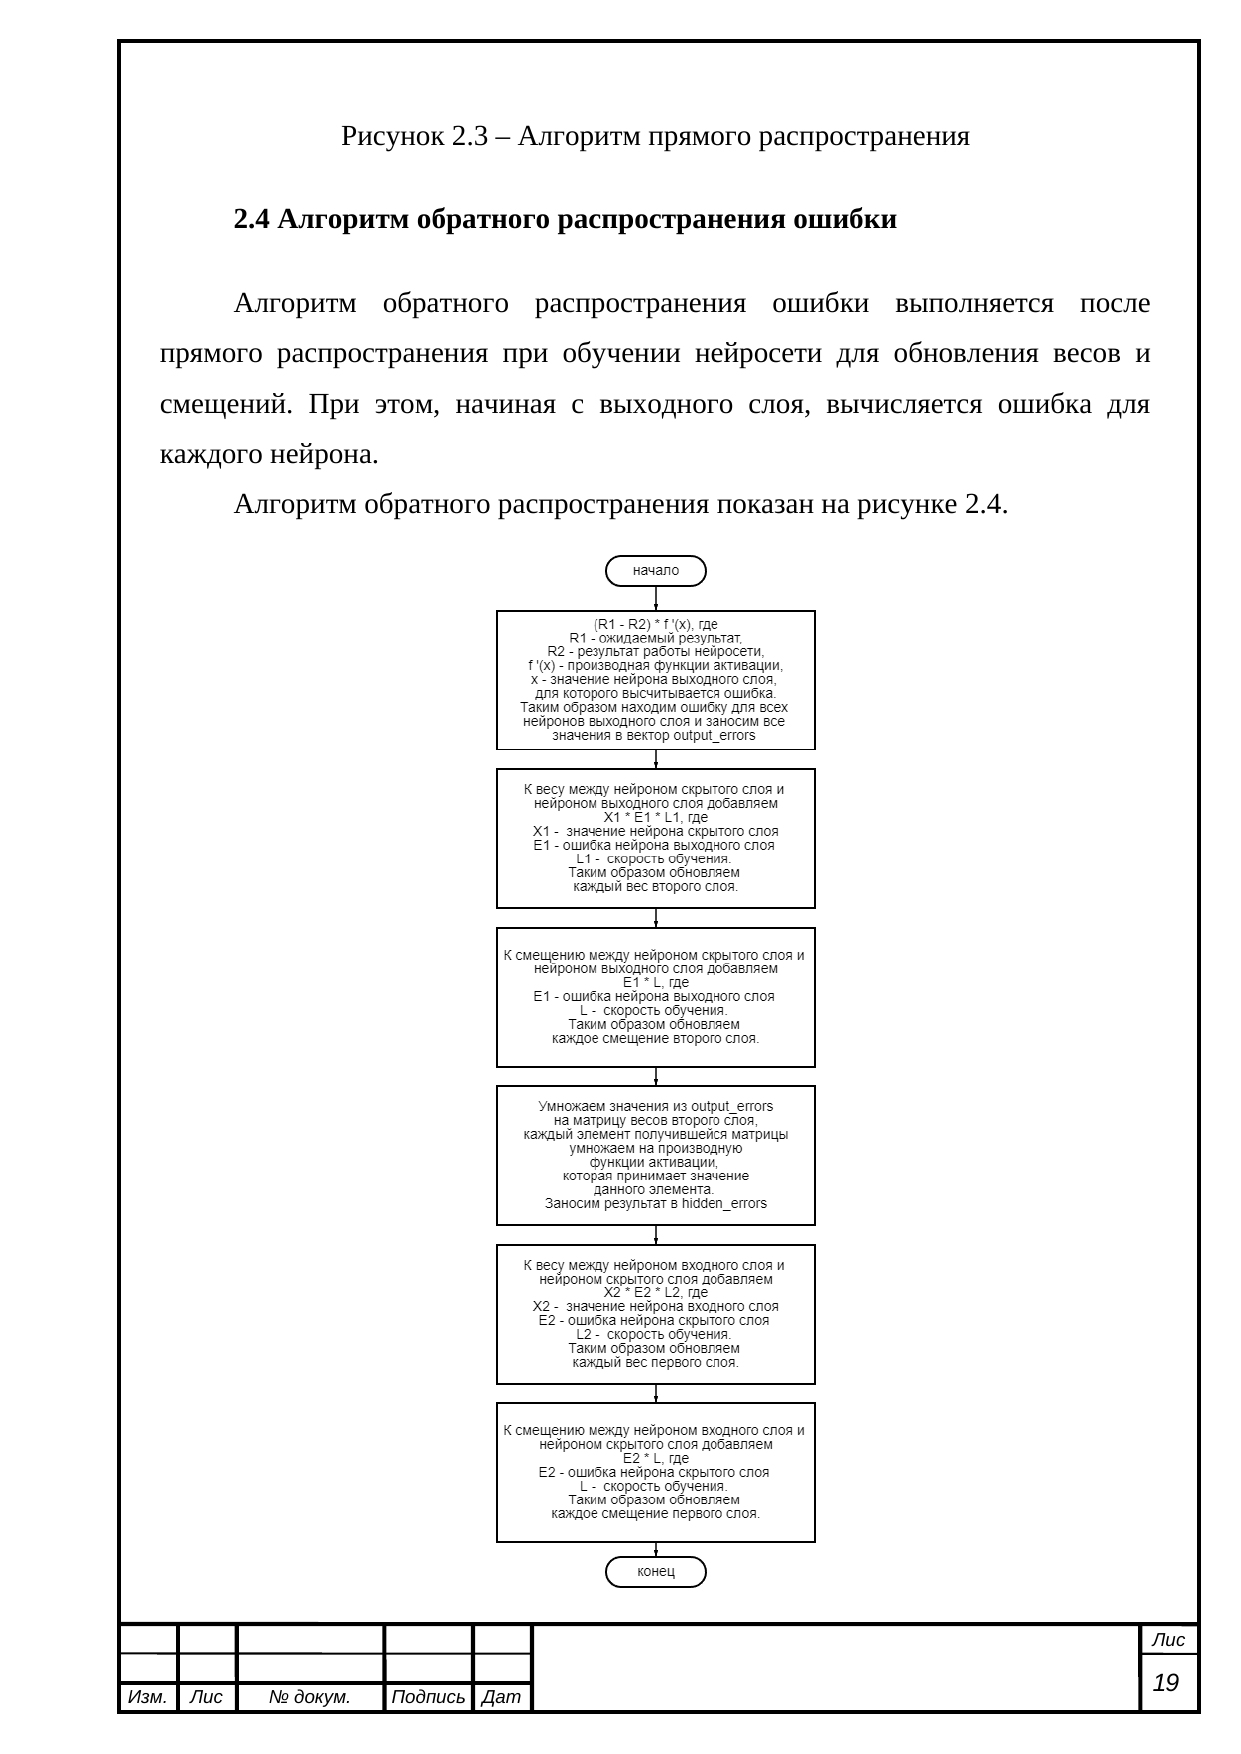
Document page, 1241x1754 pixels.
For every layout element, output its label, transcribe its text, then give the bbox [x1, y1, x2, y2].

text Рисунок 2.3 – Алгоритм прямого распространения [159, 118, 1152, 152]
text Алгоритм обратного распространения показан на рисунке 2.4. [159, 486, 1152, 520]
text Алгоритм обратного распространения ошибки выполняется после прямого распространения при обучении нейросети для обновления весов и смещений. При этом, начиная с выходного слоя, вычисляется ошибка для каждого нейрона. [159, 285, 1152, 470]
picture [477, 536, 834, 1606]
text 2.4 Алгоритм обратного распространения ошибки [159, 202, 1152, 235]
